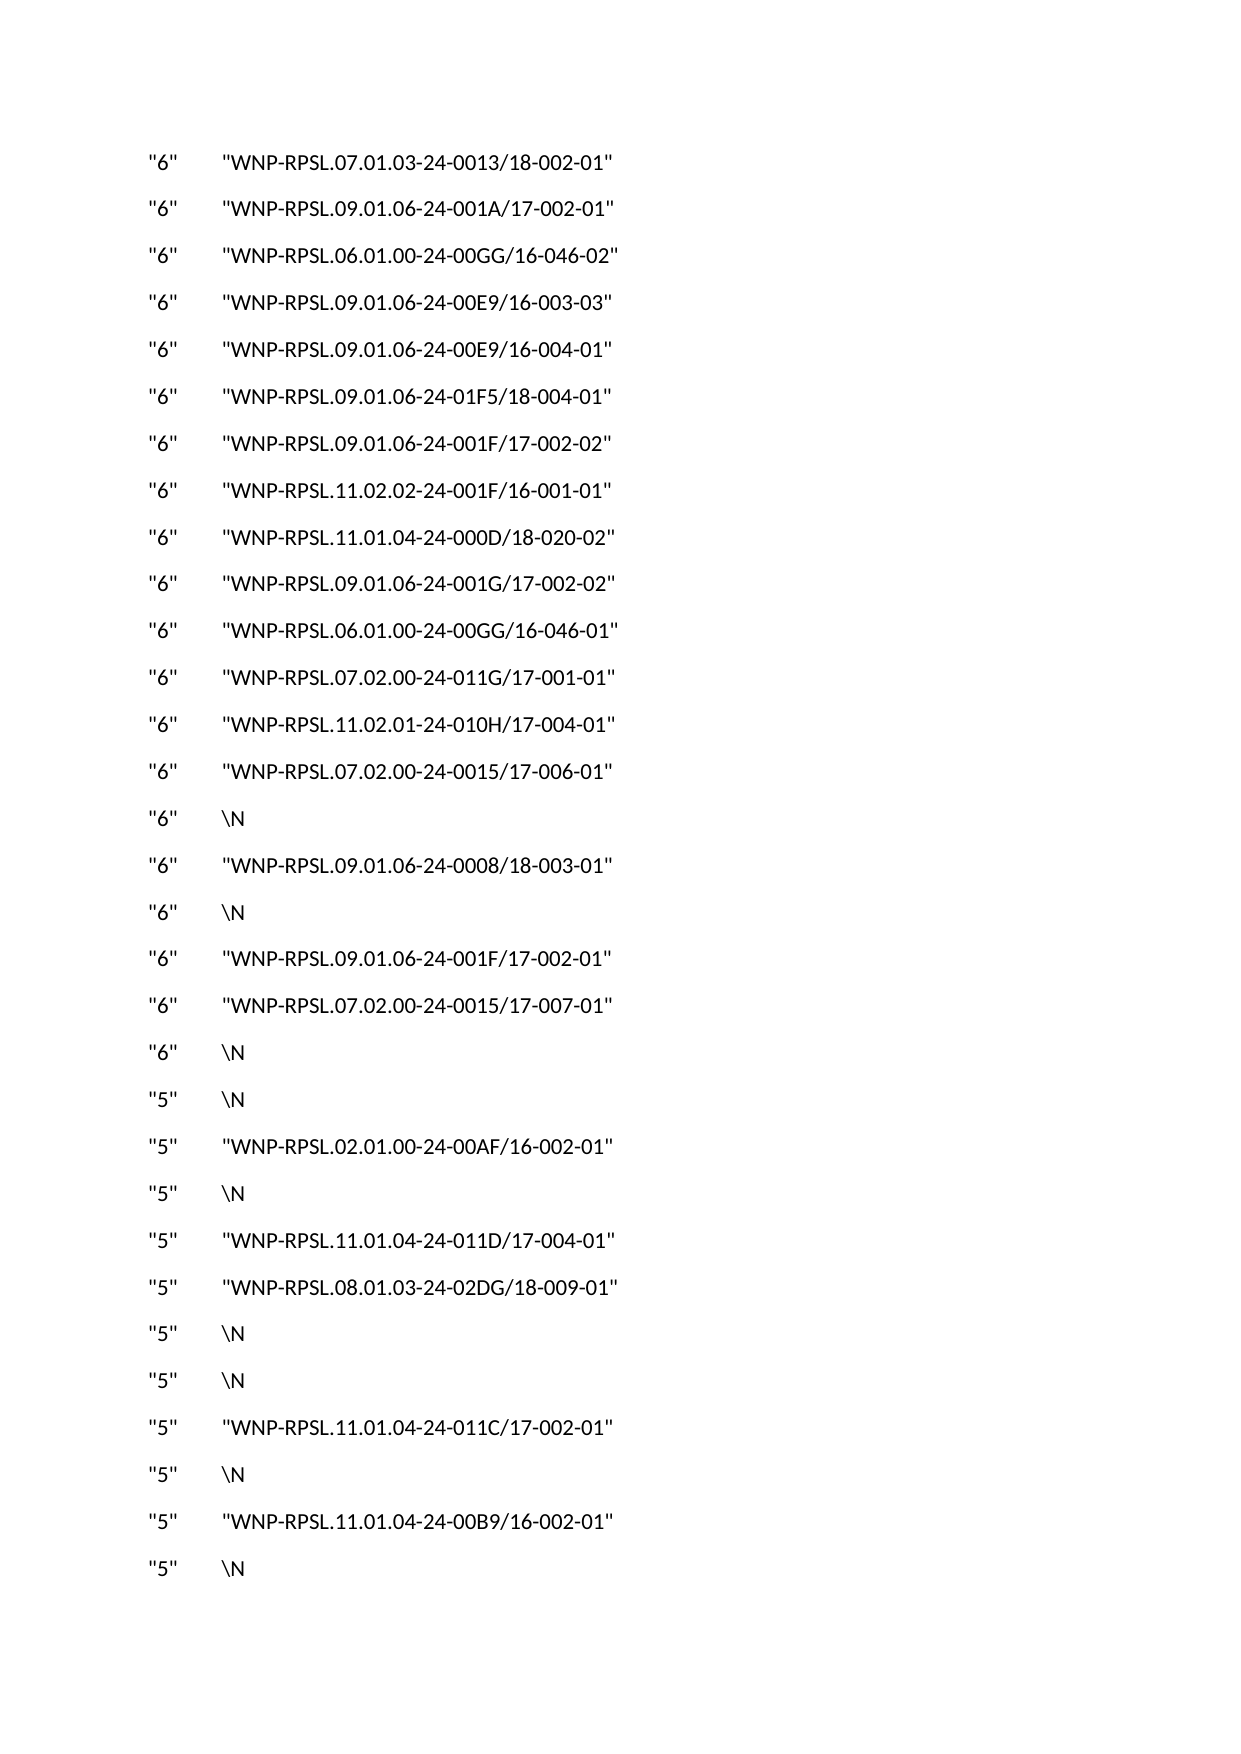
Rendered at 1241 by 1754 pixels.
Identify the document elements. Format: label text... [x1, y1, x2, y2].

text "6" "WNP-RPSL.06.01.00-24-00GG/16-046-01" [148, 616, 1093, 644]
text "5" \N [148, 1319, 1093, 1347]
text "6" "WNP-RPSL.09.01.06-24-001G/17-002-02" [148, 569, 1093, 597]
text "5" \N [148, 1554, 1093, 1582]
text "6" "WNP-RPSL.09.01.06-24-00E9/16-004-01" [148, 335, 1093, 363]
text "6" "WNP-RPSL.09.01.06-24-001F/17-002-01" [148, 944, 1093, 972]
text "6" "WNP-RPSL.11.01.04-24-000D/18-020-02" [148, 523, 1093, 551]
text "6" "WNP-RPSL.09.01.06-24-0008/18-003-01" [148, 851, 1093, 879]
text "5" "WNP-RPSL.02.01.00-24-00AF/16-002-01" [148, 1132, 1093, 1160]
text "5" \N [148, 1460, 1093, 1488]
text "6" "WNP-RPSL.07.02.00-24-0015/17-007-01" [148, 991, 1093, 1019]
text "6" "WNP-RPSL.11.02.01-24-010H/17-004-01" [148, 710, 1093, 738]
text "6" "WNP-RPSL.09.01.06-24-01F5/18-004-01" [148, 382, 1093, 410]
text "6" "WNP-RPSL.07.02.00-24-0015/17-006-01" [148, 757, 1093, 785]
text "6" \N [148, 1038, 1093, 1066]
text "5" "WNP-RPSL.08.01.03-24-02DG/18-009-01" [148, 1273, 1093, 1301]
text "6" "WNP-RPSL.09.01.06-24-001F/17-002-02" [148, 429, 1093, 457]
text "5" "WNP-RPSL.11.01.04-24-011D/17-004-01" [148, 1226, 1093, 1254]
text "5" \N [148, 1085, 1093, 1113]
text "6" "WNP-RPSL.09.01.06-24-001A/17-002-01" [148, 194, 1093, 222]
text "6" \N [148, 898, 1093, 926]
text "5" "WNP-RPSL.11.01.04-24-00B9/16-002-01" [148, 1507, 1093, 1535]
text "5" \N [148, 1179, 1093, 1207]
text "6" \N [148, 804, 1093, 832]
text "6" "WNP-RPSL.11.02.02-24-001F/16-001-01" [148, 476, 1093, 504]
text "6" "WNP-RPSL.06.01.00-24-00GG/16-046-02" [148, 241, 1093, 269]
text "5" \N [148, 1366, 1093, 1394]
text "6" "WNP-RPSL.07.02.00-24-011G/17-001-01" [148, 663, 1093, 691]
text "6" "WNP-RPSL.07.01.03-24-0013/18-002-01" [148, 148, 1093, 176]
text "6" "WNP-RPSL.09.01.06-24-00E9/16-003-03" [148, 288, 1093, 316]
text "5" "WNP-RPSL.11.01.04-24-011C/17-002-01" [148, 1413, 1093, 1441]
